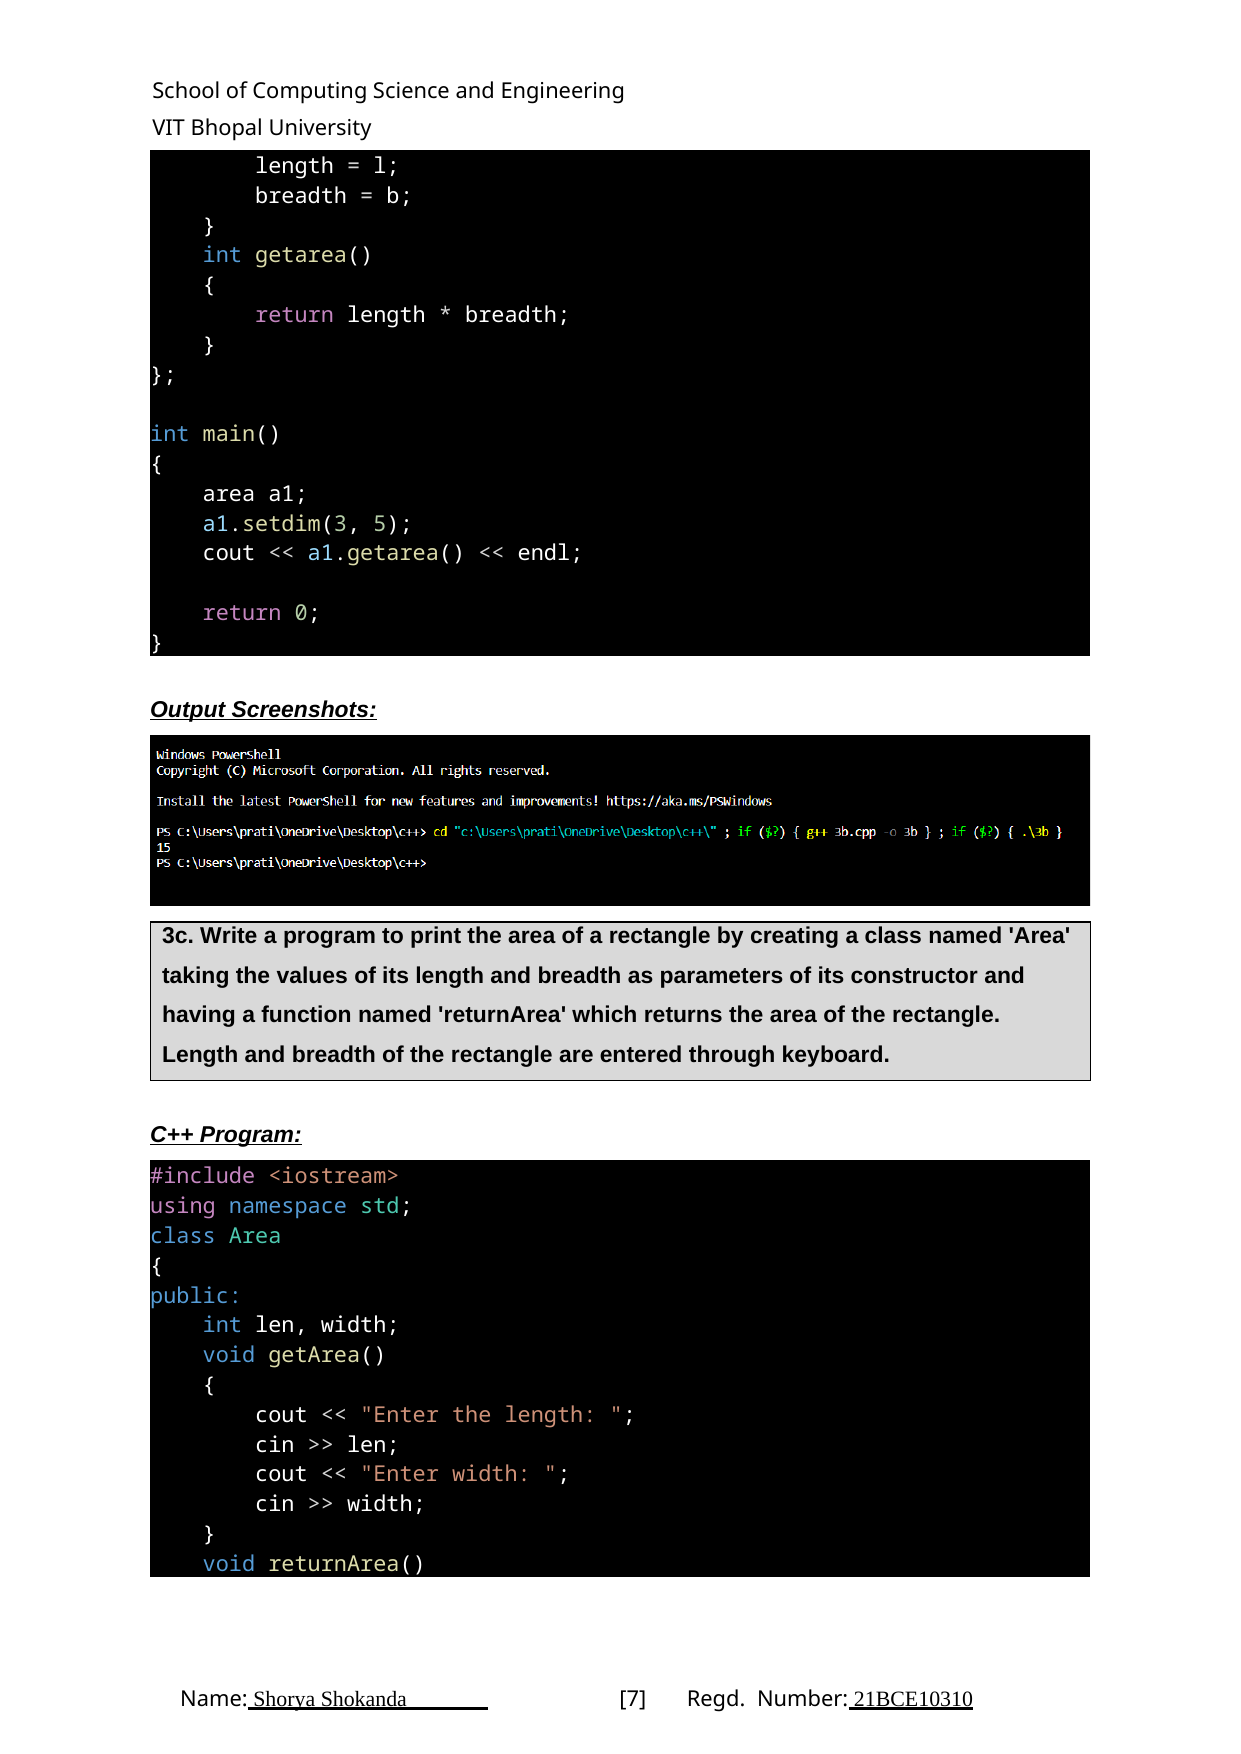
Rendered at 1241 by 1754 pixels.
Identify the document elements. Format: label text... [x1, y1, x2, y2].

text return 0; [150, 597, 1090, 627]
text cin >> len; [150, 1428, 1090, 1458]
text }; [150, 358, 1090, 388]
text { [150, 1369, 1090, 1399]
text length = l; [150, 150, 1090, 180]
table_header 3c. Write a program to print the area of a rectangle by creating a class named 'Area' taking the values of its length and breadth as parameters of its constructor and having a function named 'returnArea' which returns the area of the rectangle. Length and breadth of the rectangle are entered through keyboard. [151, 923, 1090, 1080]
text area a1; [150, 478, 1090, 507]
text C++ Program: [150, 1121, 1090, 1147]
text } [150, 209, 1090, 239]
text a1.setdim(3, 5); [150, 507, 1090, 537]
text using namespace std; [150, 1190, 1090, 1220]
text class Area [150, 1220, 1090, 1250]
text int len, width; [150, 1309, 1090, 1339]
text void returnArea() [150, 1548, 1090, 1577]
text #include <iostream> [150, 1160, 1090, 1190]
text int main() [150, 418, 1090, 448]
text return length * breadth; [150, 299, 1090, 329]
text } [150, 1518, 1090, 1548]
text cout << "Enter the length: "; [150, 1399, 1090, 1428]
text cout << a1.getarea() << endl; [150, 537, 1090, 567]
text { [150, 269, 1090, 299]
picture [150, 735, 1091, 906]
text } [150, 329, 1090, 358]
text breadth = b; [150, 180, 1090, 209]
text Output Screenshots: [150, 696, 1090, 722]
text int getarea() [150, 239, 1090, 269]
text } [150, 627, 1090, 656]
text void getArea() [150, 1339, 1090, 1369]
text cout << "Enter width: "; [150, 1458, 1090, 1488]
text { [150, 448, 1090, 478]
text cin >> width; [150, 1488, 1090, 1518]
text public: [150, 1279, 1090, 1309]
text { [150, 1250, 1090, 1279]
